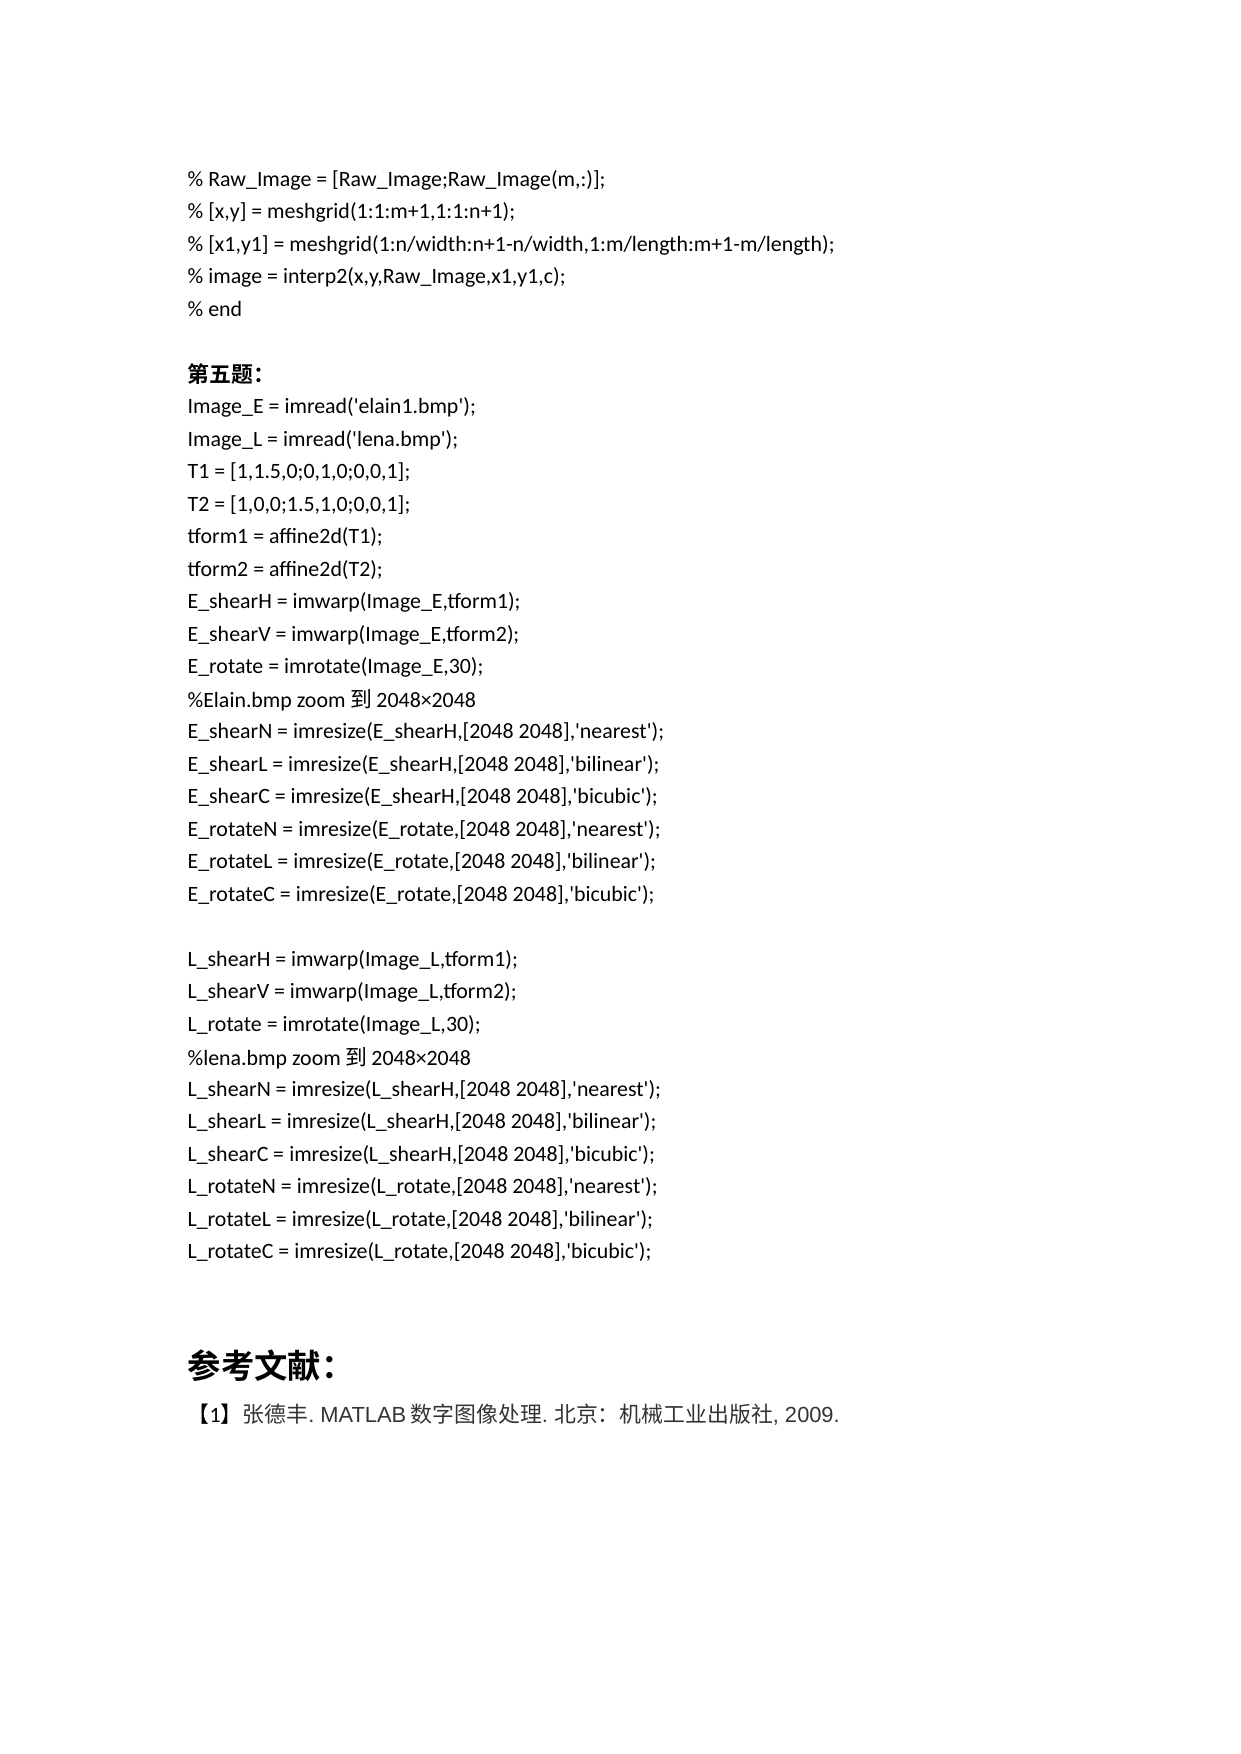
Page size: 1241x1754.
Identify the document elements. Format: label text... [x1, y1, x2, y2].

text tform1 = affine2d(T1); [187, 519, 1053, 552]
text L_shearN = imresize(L_shearH,[2048 2048],'nearest'); [187, 1072, 1053, 1104]
text L_shearV = imwarp(Image_L,tform2); [187, 974, 1053, 1007]
text Image_E = imread('elain1.bmp'); [187, 389, 1053, 422]
text 【1】张德丰. MATLAB数字图像处理. 北京：机械工业出版社, 2009. [187, 1397, 1053, 1429]
text T2 = [1,0,0;1.5,1,0;0,0,1]; [187, 487, 1053, 519]
text % Raw_Image = [Raw_Image;Raw_Image(m,:)]; [187, 162, 1053, 194]
text E_rotateL = imresize(E_rotate,[2048 2048],'bilinear'); [187, 844, 1053, 877]
text L_rotateC = imresize(L_rotate,[2048 2048],'bicubic'); [187, 1234, 1053, 1267]
text % image = interp2(x,y,Raw_Image,x1,y1,c); [187, 259, 1053, 292]
text E_shearH = imwarp(Image_E,tform1); [187, 584, 1053, 617]
text Image_L = imread('lena.bmp'); [187, 422, 1053, 454]
text %Elain.bmp zoom到2048×2048 [187, 682, 1053, 714]
text tform2 = affine2d(T2); [187, 552, 1053, 584]
text E_shearN = imresize(E_shearH,[2048 2048],'nearest'); [187, 714, 1053, 747]
text L_shearL = imresize(L_shearH,[2048 2048],'bilinear'); [187, 1104, 1053, 1137]
text 第五题： [187, 357, 1053, 389]
text T1 = [1,1.5,0;0,1,0;0,0,1]; [187, 454, 1053, 487]
text E_shearC = imresize(E_shearH,[2048 2048],'bicubic'); [187, 779, 1053, 812]
text E_shearL = imresize(E_shearH,[2048 2048],'bilinear'); [187, 747, 1053, 779]
text L_shearH = imwarp(Image_L,tform1); [187, 942, 1053, 974]
text E_rotate = imrotate(Image_E,30); [187, 649, 1053, 682]
text 参考文献： [187, 1332, 1053, 1397]
text % [x,y] = meshgrid(1:1:m+1,1:1:n+1); [187, 194, 1053, 227]
text L_rotate = imrotate(Image_L,30); [187, 1007, 1053, 1039]
text % end [187, 292, 1053, 324]
text L_rotateN = imresize(L_rotate,[2048 2048],'nearest'); [187, 1169, 1053, 1202]
text %lena.bmp zoom到2048×2048 [187, 1039, 1053, 1072]
text L_rotateL = imresize(L_rotate,[2048 2048],'bilinear'); [187, 1202, 1053, 1234]
text E_shearV = imwarp(Image_E,tform2); [187, 617, 1053, 649]
text % [x1,y1] = meshgrid(1:n/width:n+1-n/width,1:m/length:m+1-m/length); [187, 227, 1053, 259]
text E_rotateC = imresize(E_rotate,[2048 2048],'bicubic'); [187, 877, 1053, 909]
text E_rotateN = imresize(E_rotate,[2048 2048],'nearest'); [187, 812, 1053, 844]
text L_shearC = imresize(L_shearH,[2048 2048],'bicubic'); [187, 1137, 1053, 1169]
